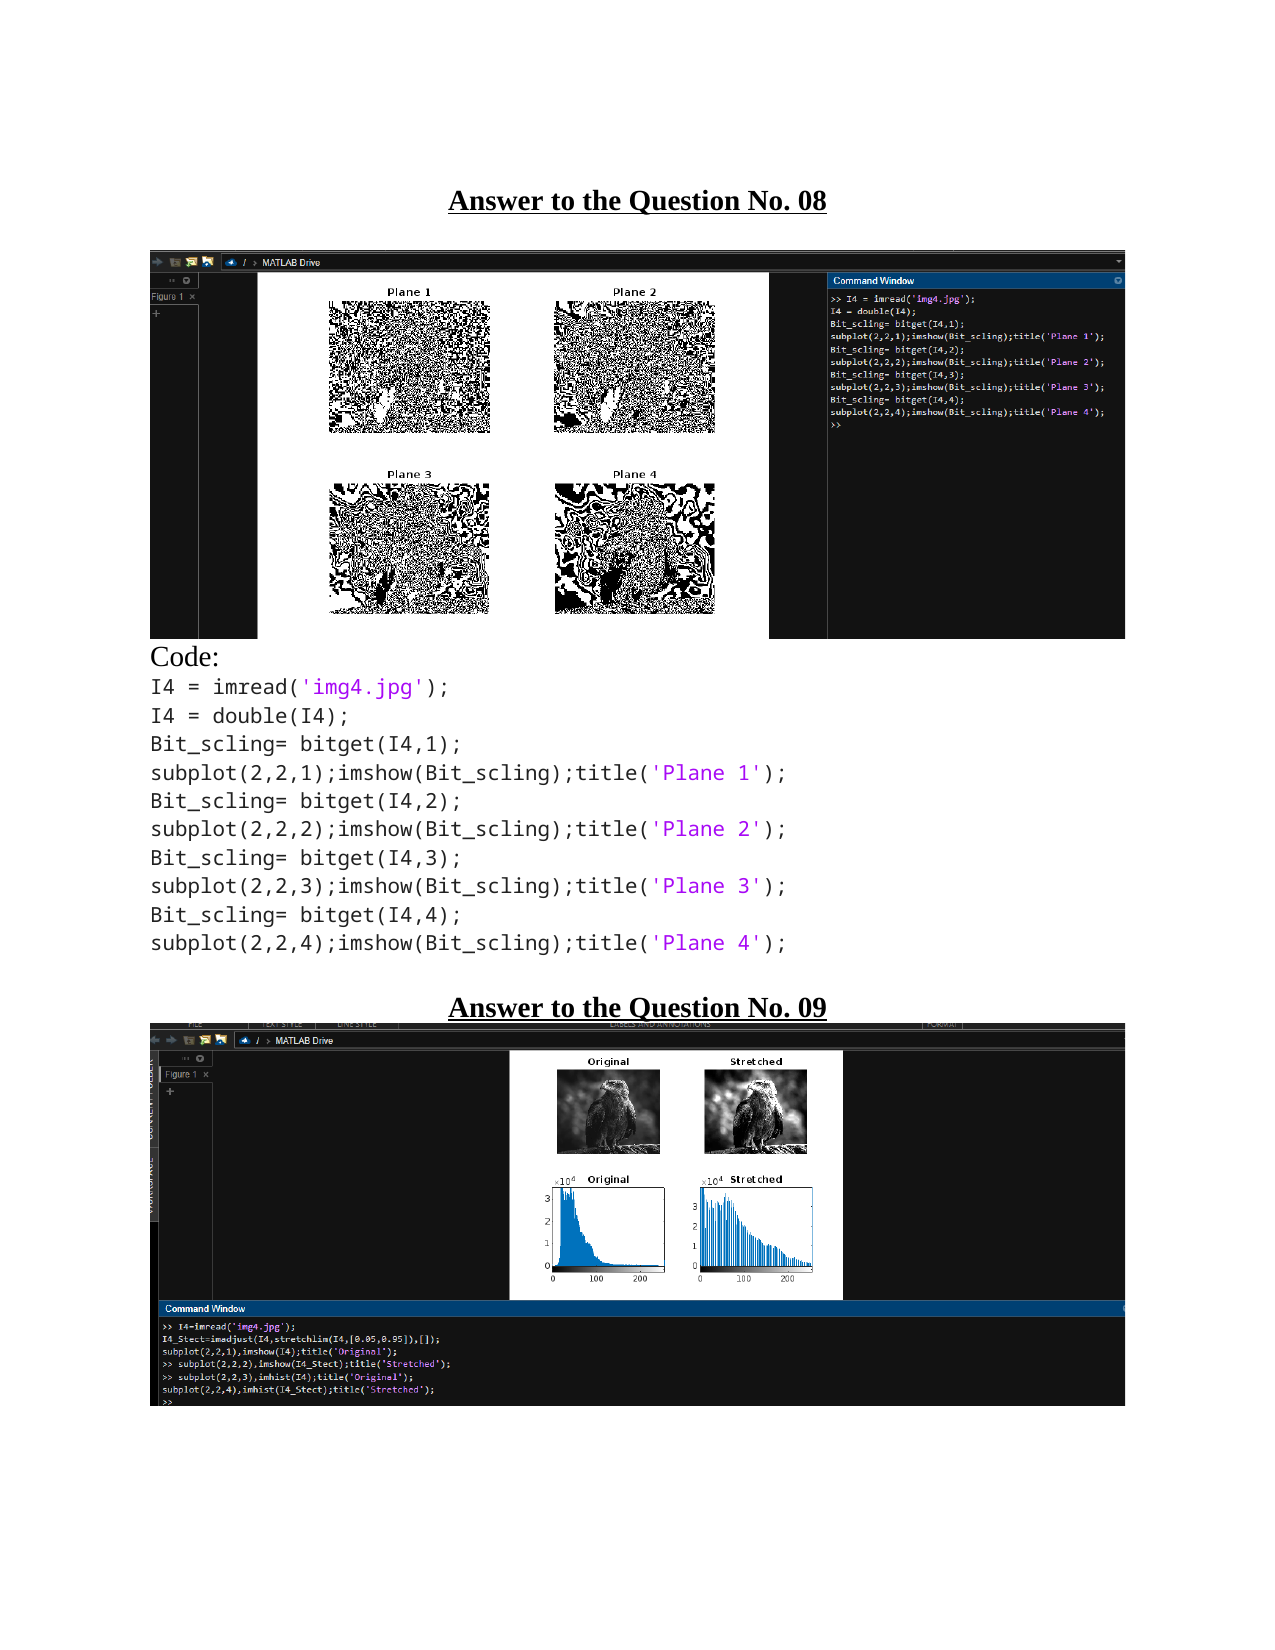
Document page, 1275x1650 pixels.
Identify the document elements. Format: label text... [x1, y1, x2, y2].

text subplot(2,2,2);imshow(Bit_scling);title('Plane 2'); [150, 814, 1125, 843]
text subplot(2,2,3);imshow(Bit_scling);title('Plane 3'); [150, 871, 1125, 900]
text subplot(2,2,4);imshow(Bit_scling);title('Plane 4'); [150, 928, 1125, 957]
picture [150, 1023, 1125, 1406]
text I4 = double(I4); [150, 701, 1125, 729]
text Code: [150, 639, 1125, 672]
text Bit_scling= bitget(I4,1); [150, 729, 1125, 758]
picture [150, 250, 1125, 639]
text Bit_scling= bitget(I4,3); [150, 843, 1125, 871]
text Answer to the Question No. 09 [150, 990, 1125, 1023]
text Answer to the Question No. 08 [150, 183, 1125, 217]
text I4 = imread('img4.jpg'); [150, 672, 1125, 701]
text subplot(2,2,1);imshow(Bit_scling);title('Plane 1'); [150, 758, 1125, 786]
text Bit_scling= bitget(I4,2); [150, 786, 1125, 814]
text Bit_scling= bitget(I4,4); [150, 900, 1125, 928]
